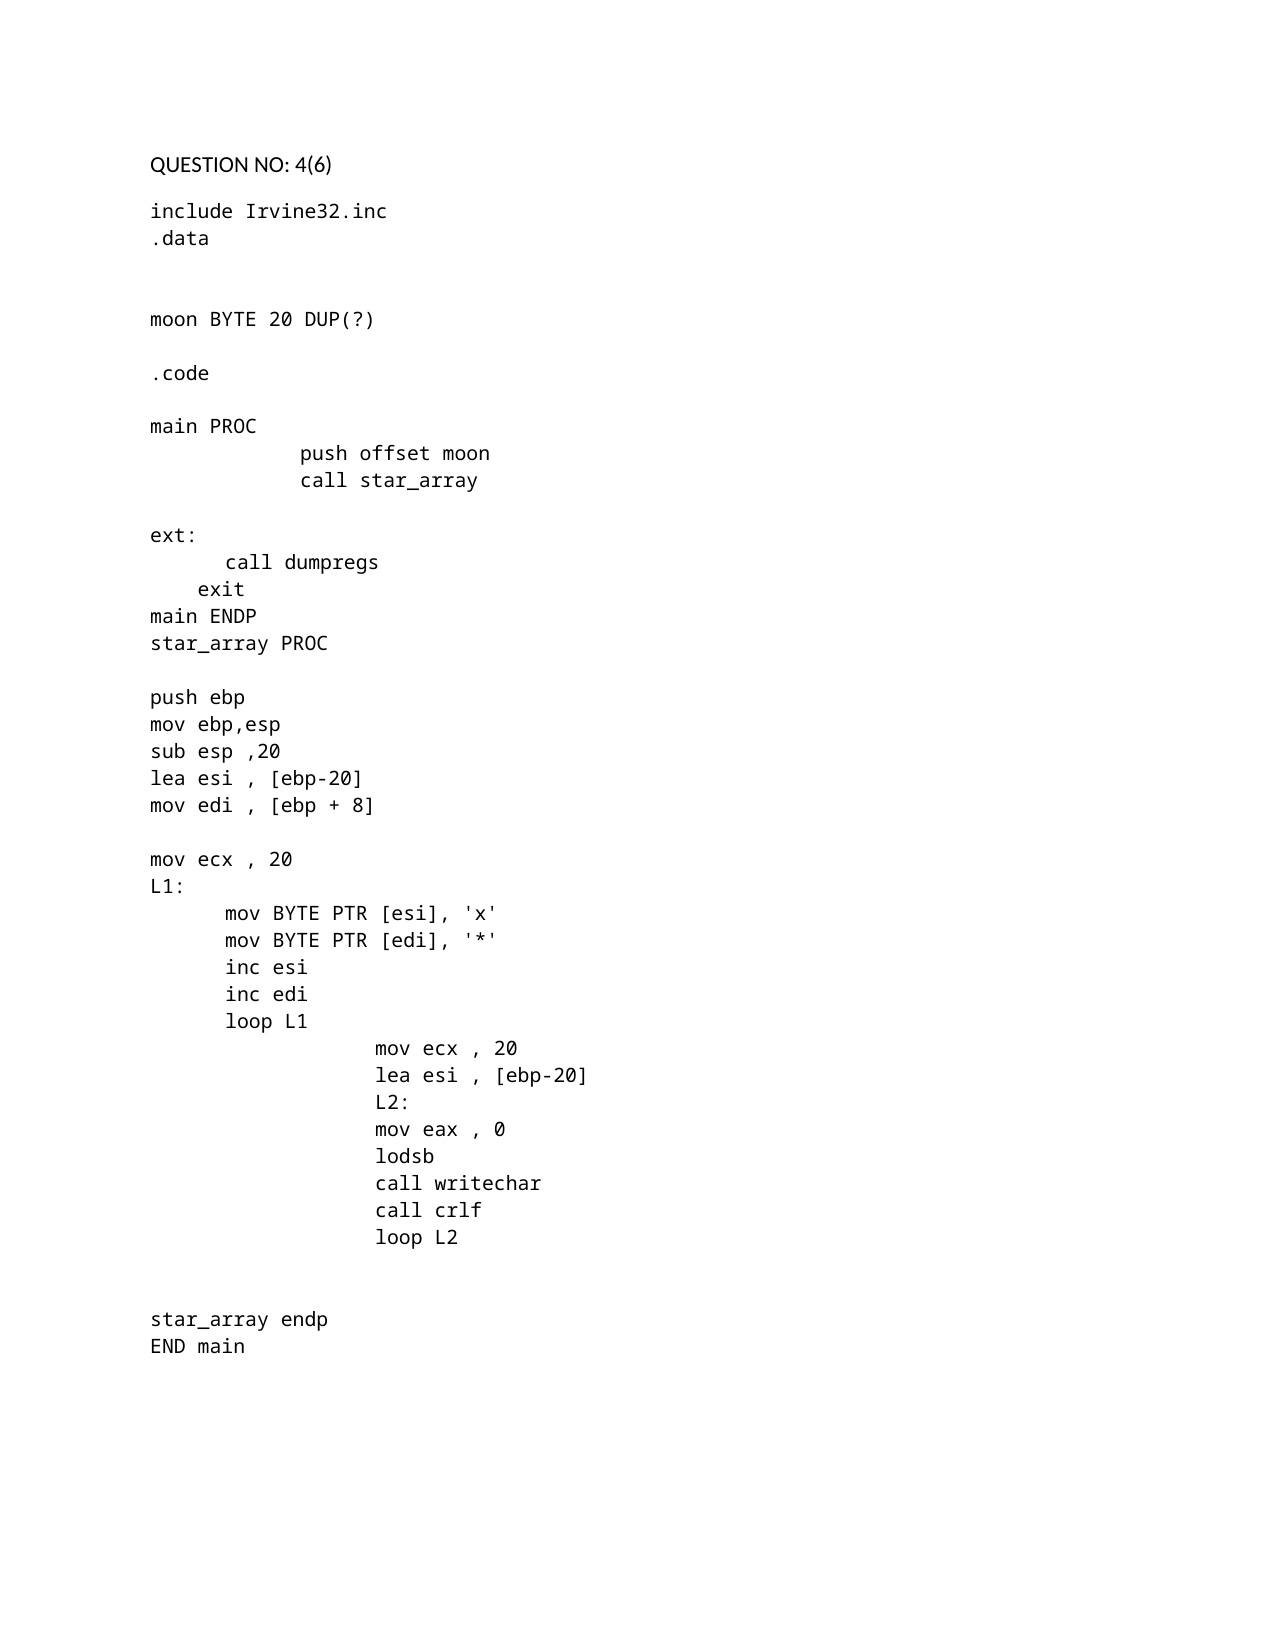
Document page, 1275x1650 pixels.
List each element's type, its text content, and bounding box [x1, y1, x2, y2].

text star_array endp [150, 1305, 1125, 1332]
text star_array PROC [150, 629, 1125, 657]
text END main [150, 1332, 1125, 1359]
text mov BYTE PTR [edi], '*' [150, 926, 1125, 953]
text inc edi [150, 980, 1125, 1007]
text main PROC [150, 413, 1125, 440]
text inc esi [150, 953, 1125, 980]
text exit [150, 576, 1125, 603]
text lodsb [150, 1142, 1125, 1169]
text mov ecx , 20 [150, 1034, 1125, 1061]
text L2: [150, 1088, 1125, 1115]
text loop L2 [150, 1223, 1125, 1250]
text mov eax , 0 [150, 1115, 1125, 1142]
text call crlf [150, 1196, 1125, 1223]
text ext: [150, 522, 1125, 549]
text include Irvine32.inc [150, 197, 1125, 224]
text mov edi , [ebp + 8] [150, 791, 1125, 818]
text mov BYTE PTR [esi], 'x' [150, 899, 1125, 926]
text lea esi , [ebp-20] [150, 764, 1125, 791]
text moon BYTE 20 DUP(?) [150, 305, 1125, 332]
text call writechar [150, 1169, 1125, 1196]
text call dumpregs [150, 549, 1125, 576]
text .data [150, 224, 1125, 251]
text loop L1 [150, 1007, 1125, 1034]
text lea esi , [ebp-20] [150, 1061, 1125, 1088]
text main ENDP [150, 603, 1125, 629]
text push ebp [150, 683, 1125, 711]
text QUESTION NO: 4(6) [150, 150, 1125, 178]
text L1: [150, 872, 1125, 899]
text push offset moon [150, 440, 1125, 467]
text sub esp ,20 [150, 737, 1125, 764]
text mov ecx , 20 [150, 845, 1125, 872]
text mov ebp,esp [150, 711, 1125, 737]
text .code [150, 359, 1125, 386]
text call star_array [150, 467, 1125, 494]
